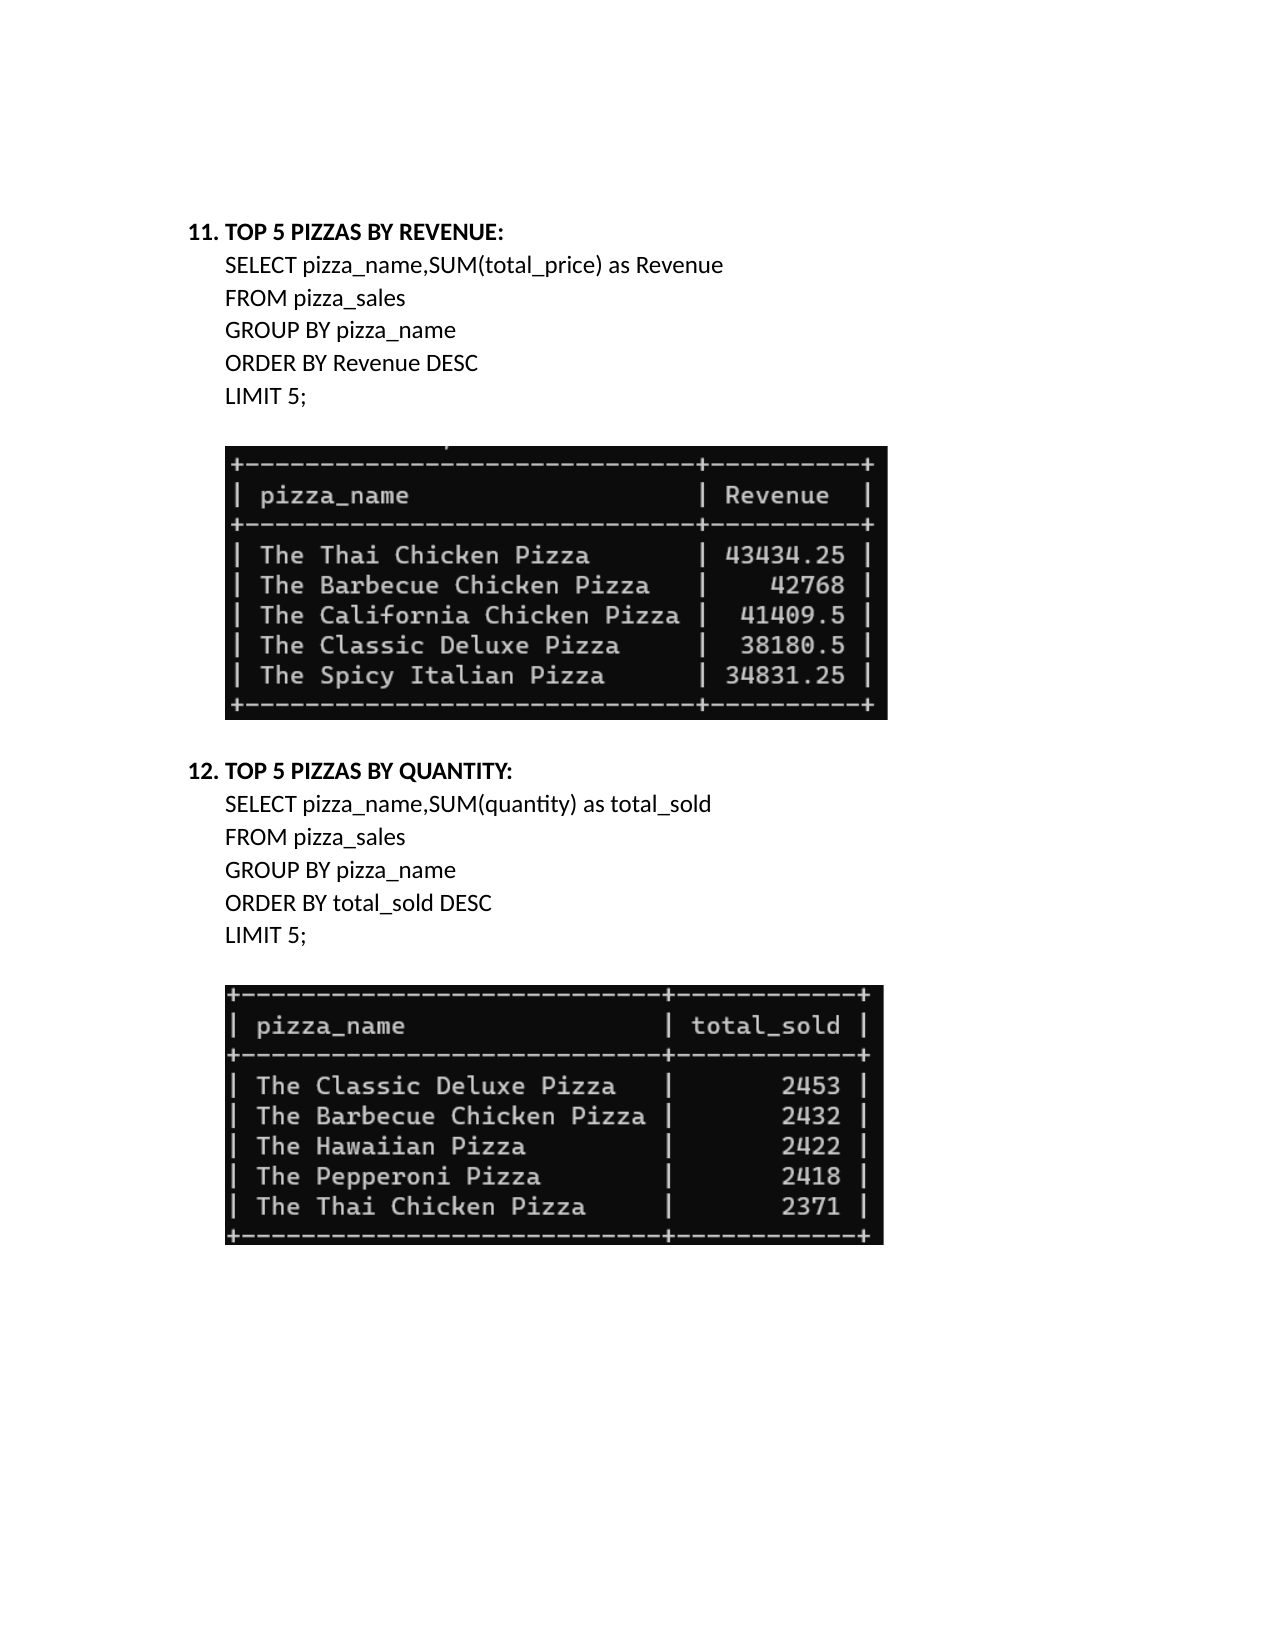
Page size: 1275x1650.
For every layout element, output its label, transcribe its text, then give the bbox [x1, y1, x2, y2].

picture [225, 446, 888, 720]
list ORDER BY total_sold DESC [225, 887, 1125, 917]
list TOP 5 PIZZAS BY QUANTITY: [187, 755, 1125, 786]
list FROM pizza_sales [225, 821, 1125, 851]
list TOP 5 PIZZAS BY REVENUE: [187, 216, 1125, 246]
list LIMIT 5; [225, 920, 1125, 950]
list FROM pizza_sales [225, 282, 1125, 312]
picture [225, 985, 884, 1245]
list SELECT pizza_name,SUM(quantity) as total_sold [225, 788, 1125, 818]
list GROUP BY pizza_name [225, 314, 1125, 345]
list ORDER BY Revenue DESC [225, 347, 1125, 378]
list LIMIT 5; [225, 380, 1125, 411]
list SELECT pizza_name,SUM(total_price) as Revenue [225, 249, 1125, 279]
list GROUP BY pizza_name [225, 854, 1125, 884]
